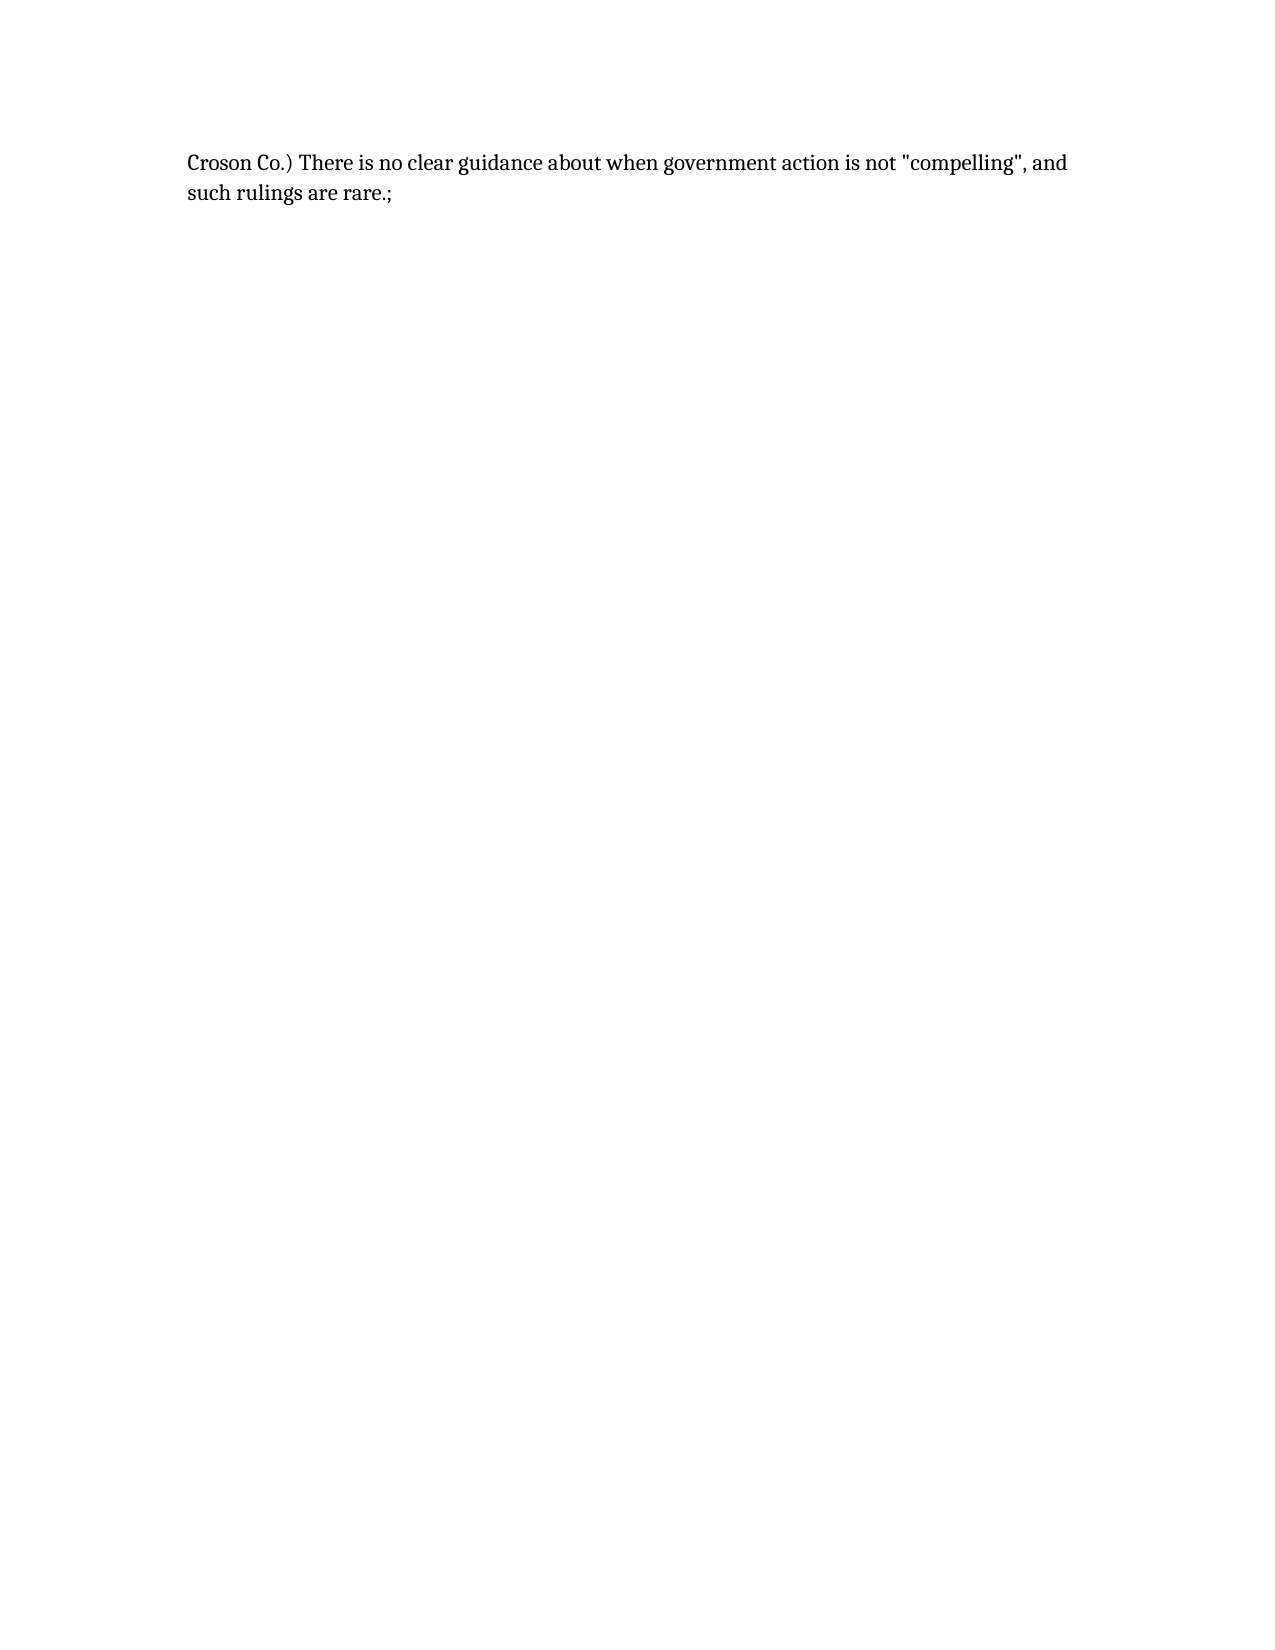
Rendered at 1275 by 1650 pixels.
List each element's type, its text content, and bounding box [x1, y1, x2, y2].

text Croson Co.) There is no clear guidance about when government action is not "compelling", and such rulings are rare.; [187, 150, 1087, 207]
